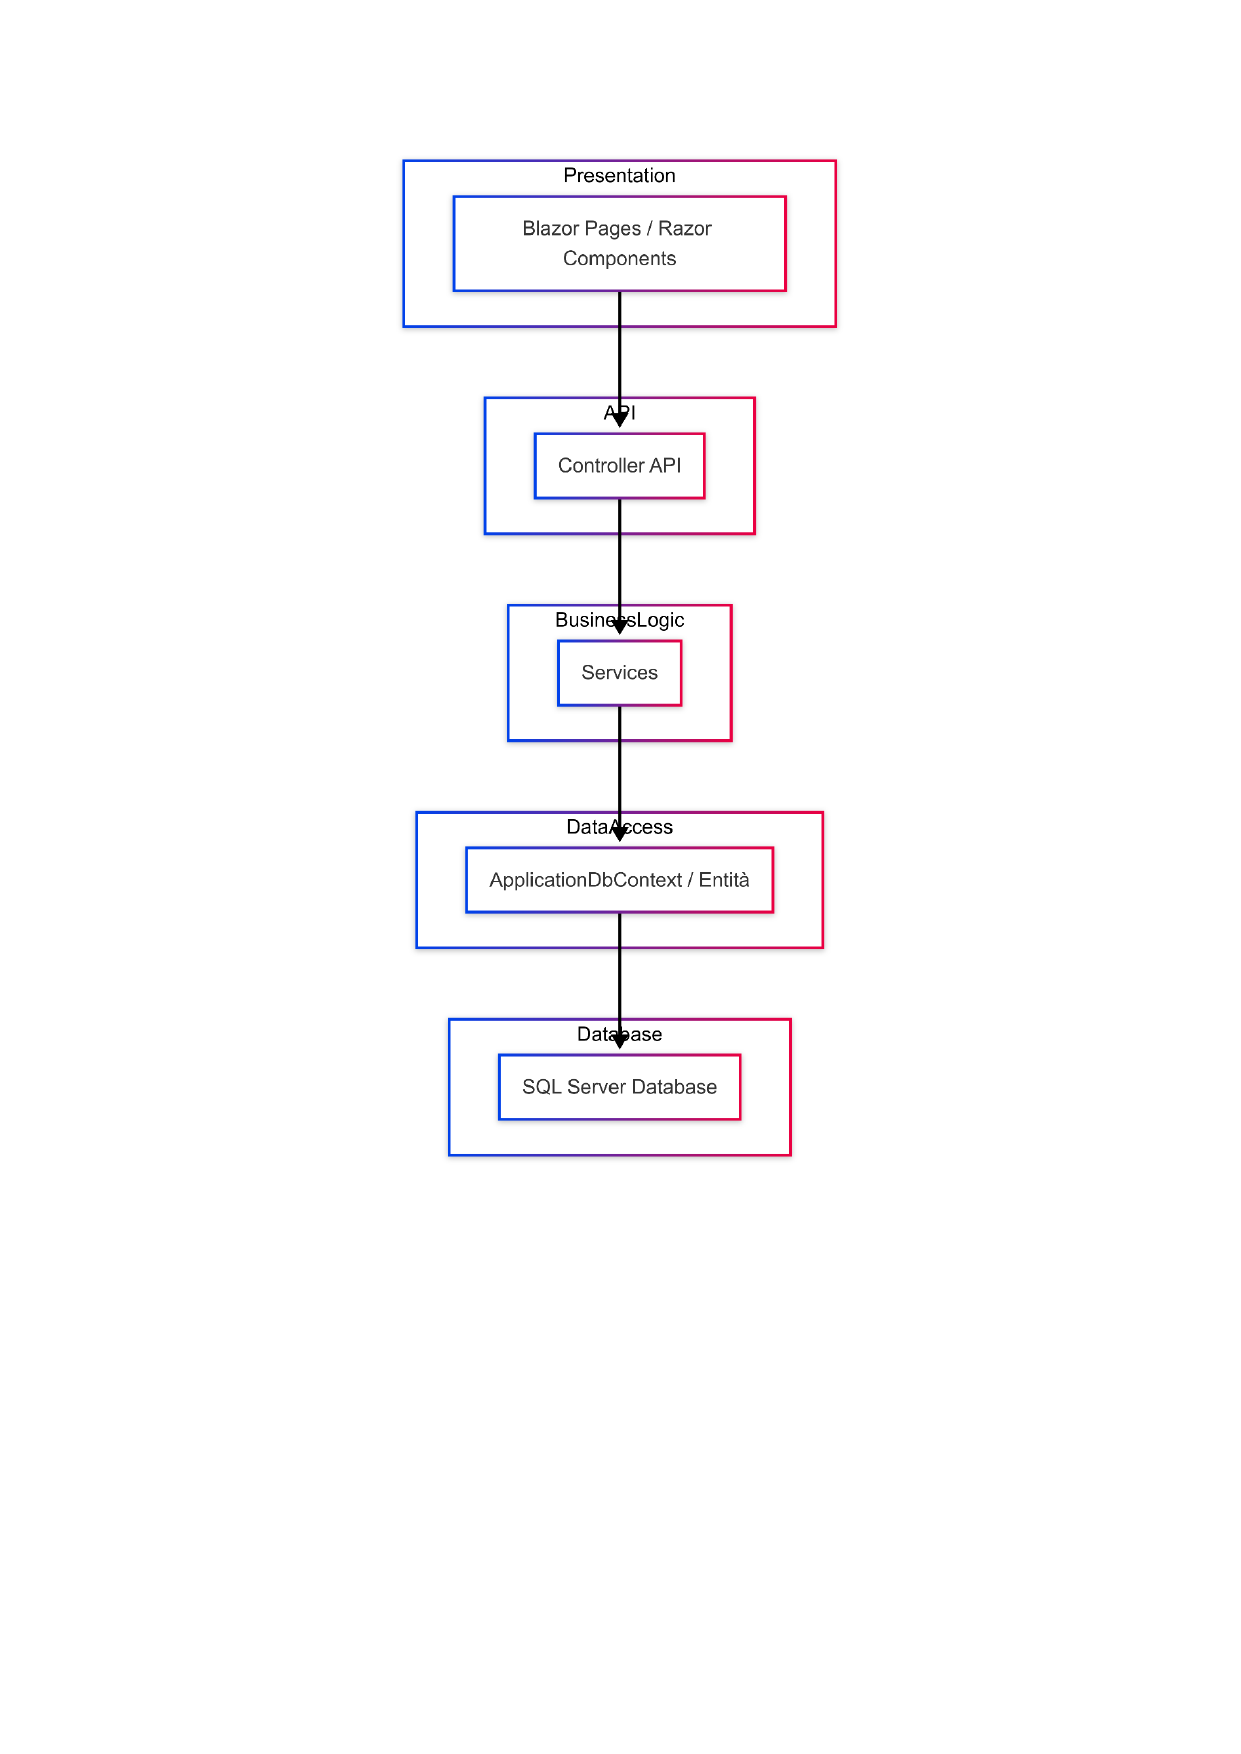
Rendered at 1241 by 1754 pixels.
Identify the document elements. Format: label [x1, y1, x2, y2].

picture [392, 150, 849, 1171]
